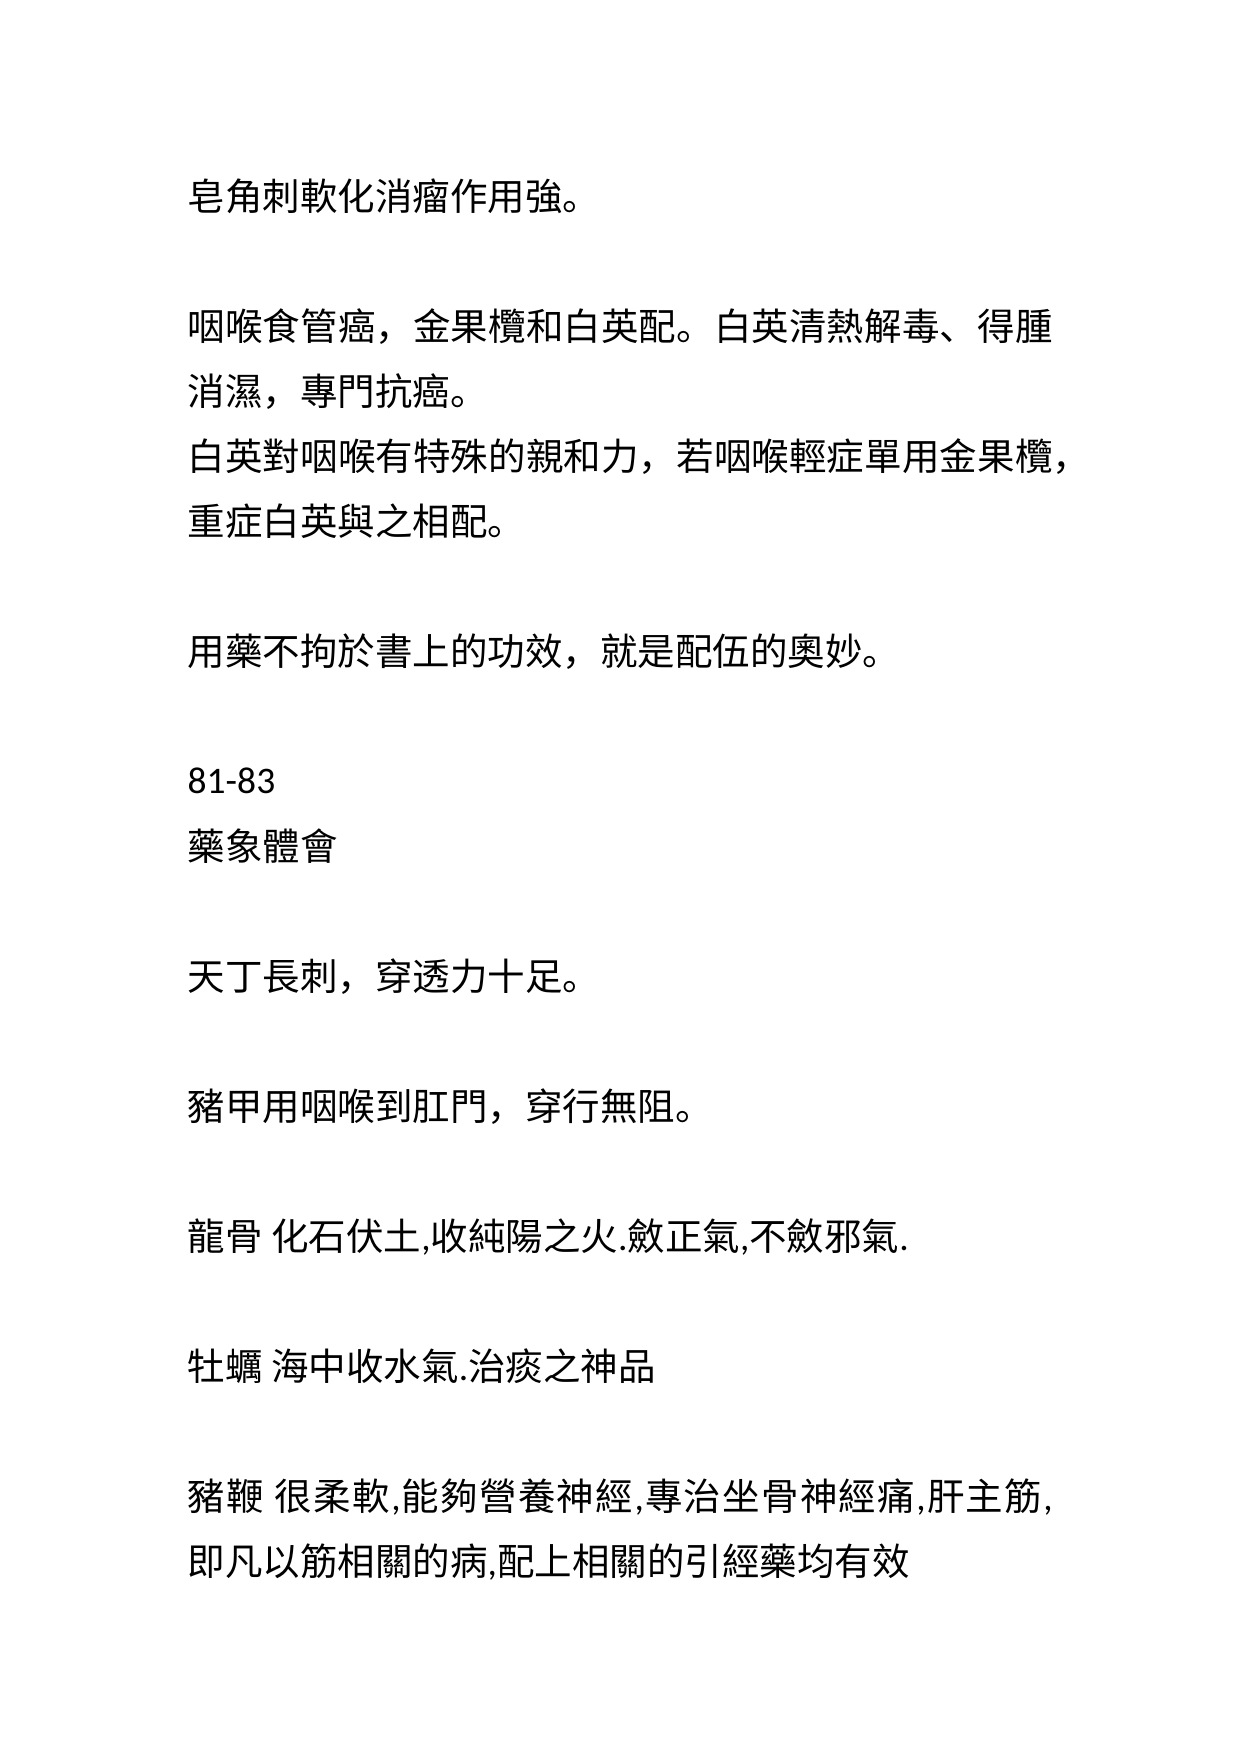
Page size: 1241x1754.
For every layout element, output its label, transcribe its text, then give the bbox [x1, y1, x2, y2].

text 皂角刺軟化消瘤作用強。 [187, 162, 1053, 227]
text 用藥不拘於書上的功效，就是配伍的奧妙。 [187, 617, 1053, 682]
text 藥象體會 [187, 812, 1053, 877]
text 豬鞭 很柔軟,能夠營養神經,專治坐骨神經痛,肝主筋,即凡以筋相關的病,配上相關的引經藥均有效 [187, 1462, 1053, 1592]
text 81-83 [187, 747, 1053, 812]
text 白英對咽喉有特殊的親和力，若咽喉輕症單用金果欖，重症白英與之相配。 [187, 422, 1053, 552]
text 牡蠣 海中收水氣.治痰之神品 [187, 1332, 1053, 1397]
text 龍骨 化石伏土,收純陽之火.斂正氣,不斂邪氣. [187, 1202, 1053, 1267]
text 天丁長刺，穿透力十足。 [187, 942, 1053, 1007]
text 豬甲用咽喉到肛門，穿行無阻。 [187, 1072, 1053, 1137]
text 咽喉食管癌，金果欖和白英配。白英清熱解毒、得腫消濕，專門抗癌。 [187, 292, 1053, 422]
